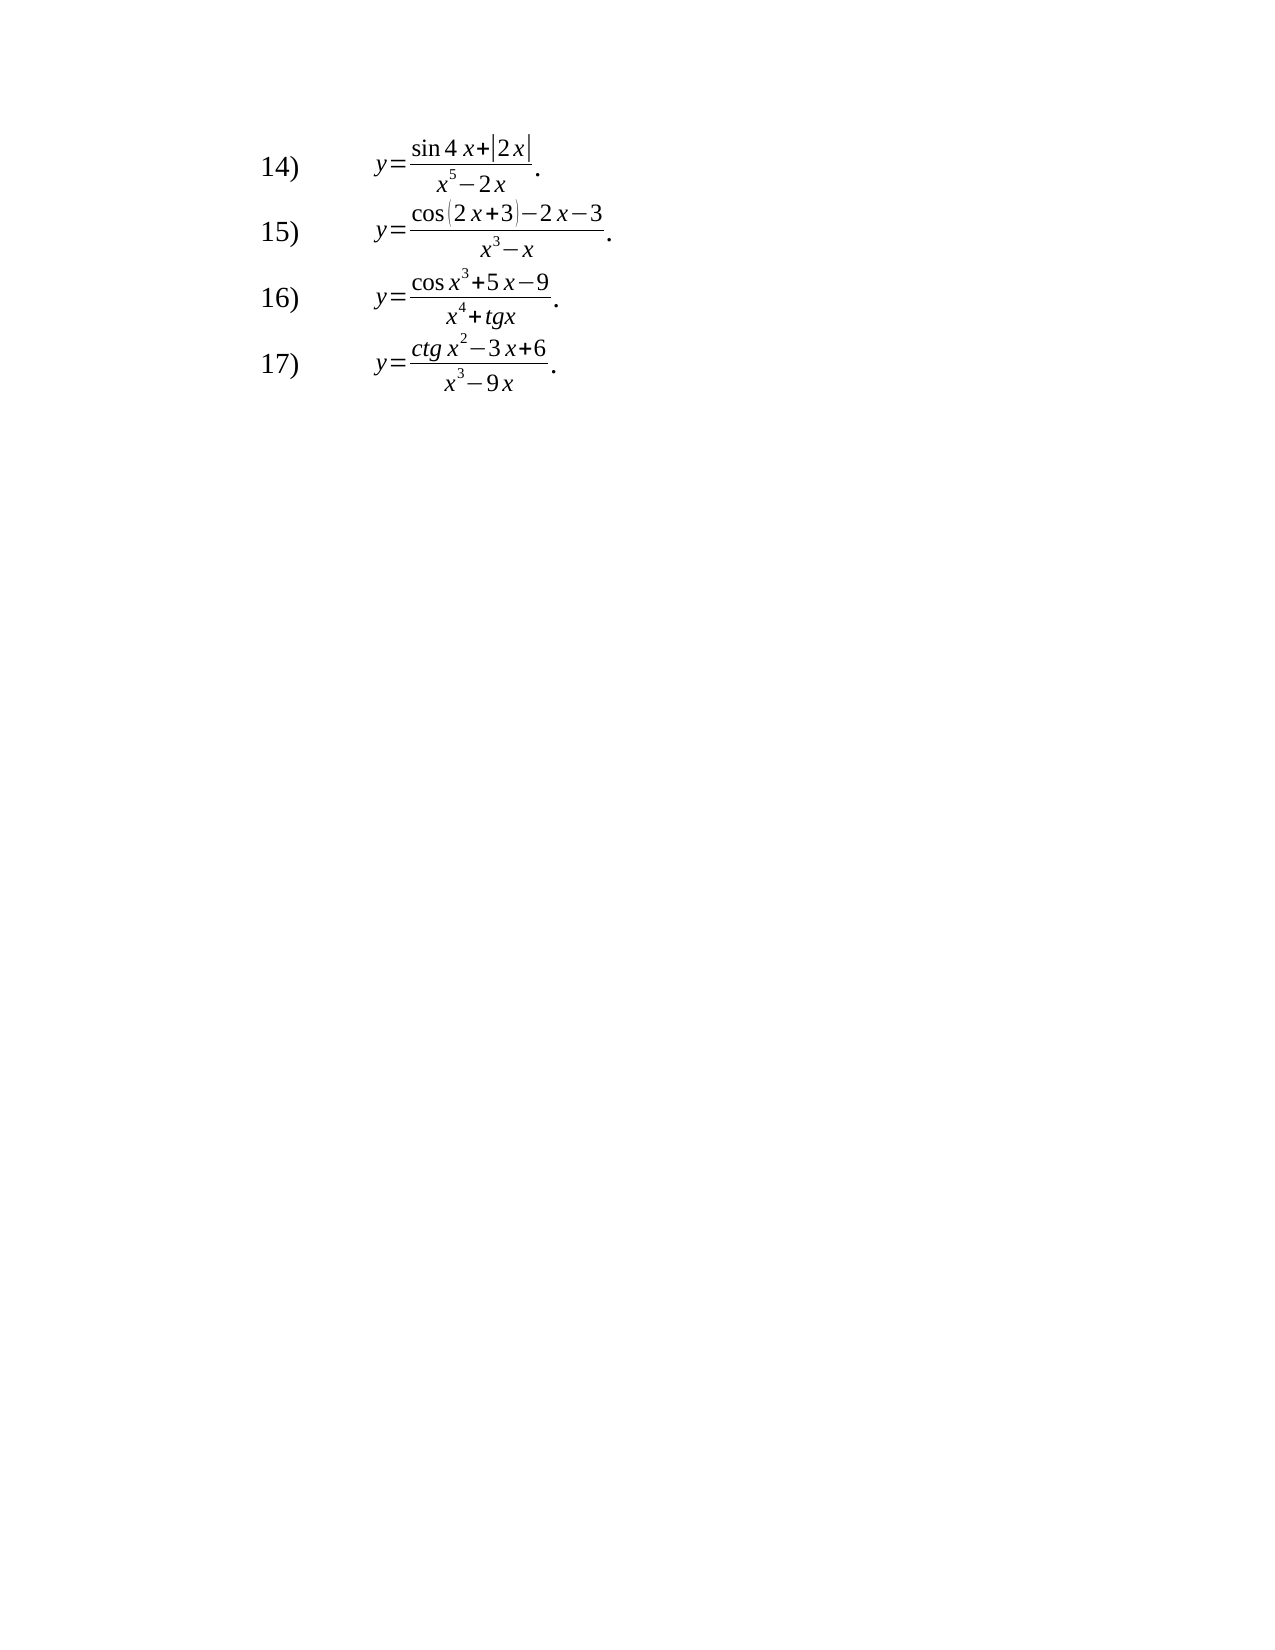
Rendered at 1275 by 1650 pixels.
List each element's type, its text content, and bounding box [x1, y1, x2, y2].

list . [260, 198, 1167, 264]
list . [260, 330, 1167, 396]
list . [260, 133, 1167, 198]
list . [260, 264, 1167, 330]
